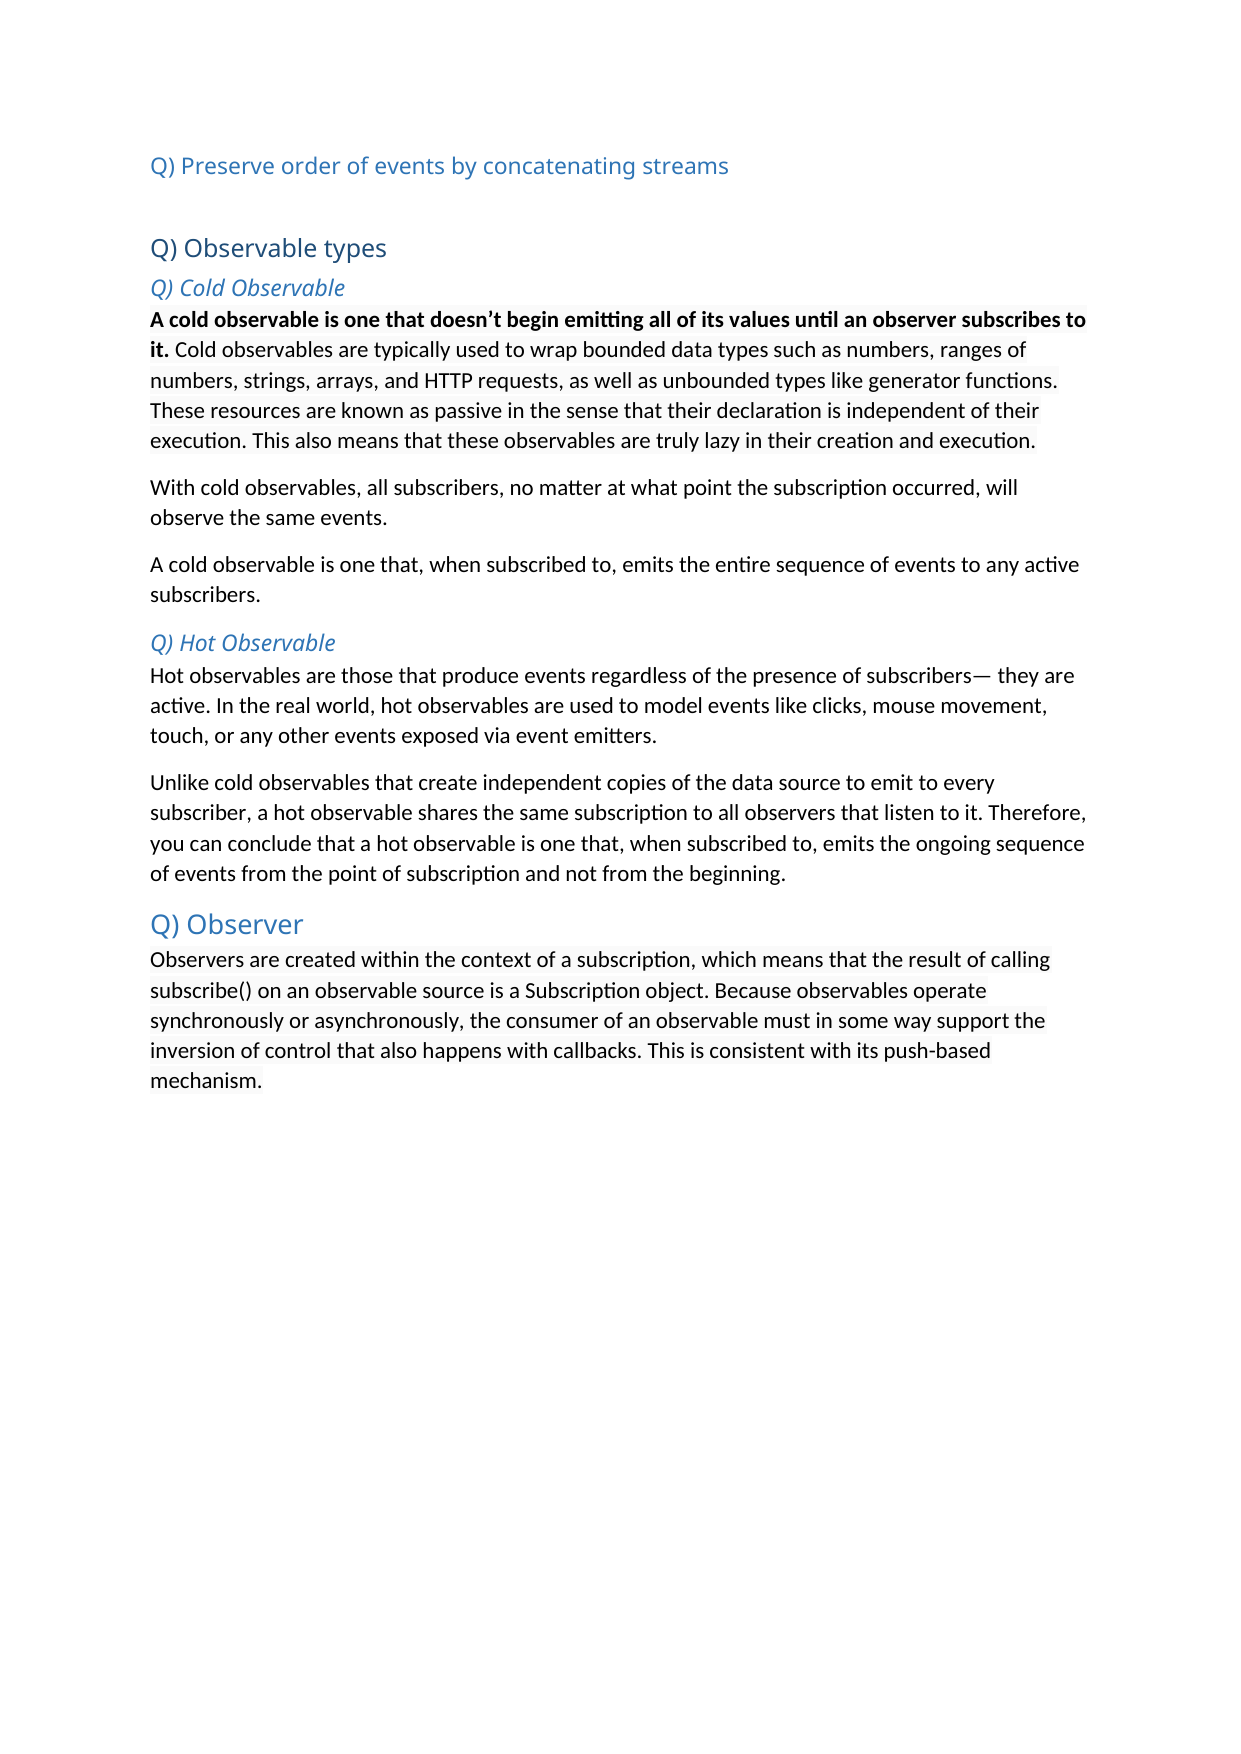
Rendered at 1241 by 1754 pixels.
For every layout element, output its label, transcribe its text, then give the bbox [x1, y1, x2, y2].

text A cold observable is one that doesn’t begin emitting all of its values until an observer subscribes to it. Cold observables are typically used to wrap bounded data types such as numbers, ranges of numbers, strings, arrays, and HTTP requests, as well as unbounded types like generator functions. These resources are known as passive in the sense that their declaration is independent of their execution. This also means that these observables are truly lazy in their creation and execution. [150, 305, 1090, 454]
text Hot observables are those that produce events regardless of the presence of subscribers— they are active. In the real world, hot observables are used to model events like clicks, mouse movement, touch, or any other events exposed via event emitters. [150, 661, 1090, 749]
subtitle Q) Hot Observable [150, 627, 1090, 658]
subtitle Q) Preserve order of events by concatenating streams [150, 150, 1090, 181]
text A cold observable is one that, when subscribed to, emits the entire sequence of events to any active subscribers. [150, 550, 1090, 608]
subtitle Q) Observer [150, 906, 1090, 943]
text Unlike cold observables that create independent copies of the data source to emit to every subscriber, a hot observable shares the same subscription to all observers that listen to it. Therefore, you can conclude that a hot observable is one that, when subscribed to, emits the ongoing sequence of events from the point of subscription and not from the beginning. [150, 768, 1090, 887]
subtitle Q) Observable types [150, 231, 1090, 265]
text With cold observables, all subscribers, no matter at what point the subscription occurred, will observe the same events. [150, 473, 1090, 531]
text Observers are created within the context of a subscription, which means that the result of calling subscribe() on an observable source is a Subscription object. Because observables operate synchronously or asynchronously, the consumer of an observable must in some way support the inversion of control that also happens with callbacks. This is consistent with its push-based mechanism. [150, 946, 1090, 1094]
subtitle Q) Cold Observable [150, 272, 1090, 303]
